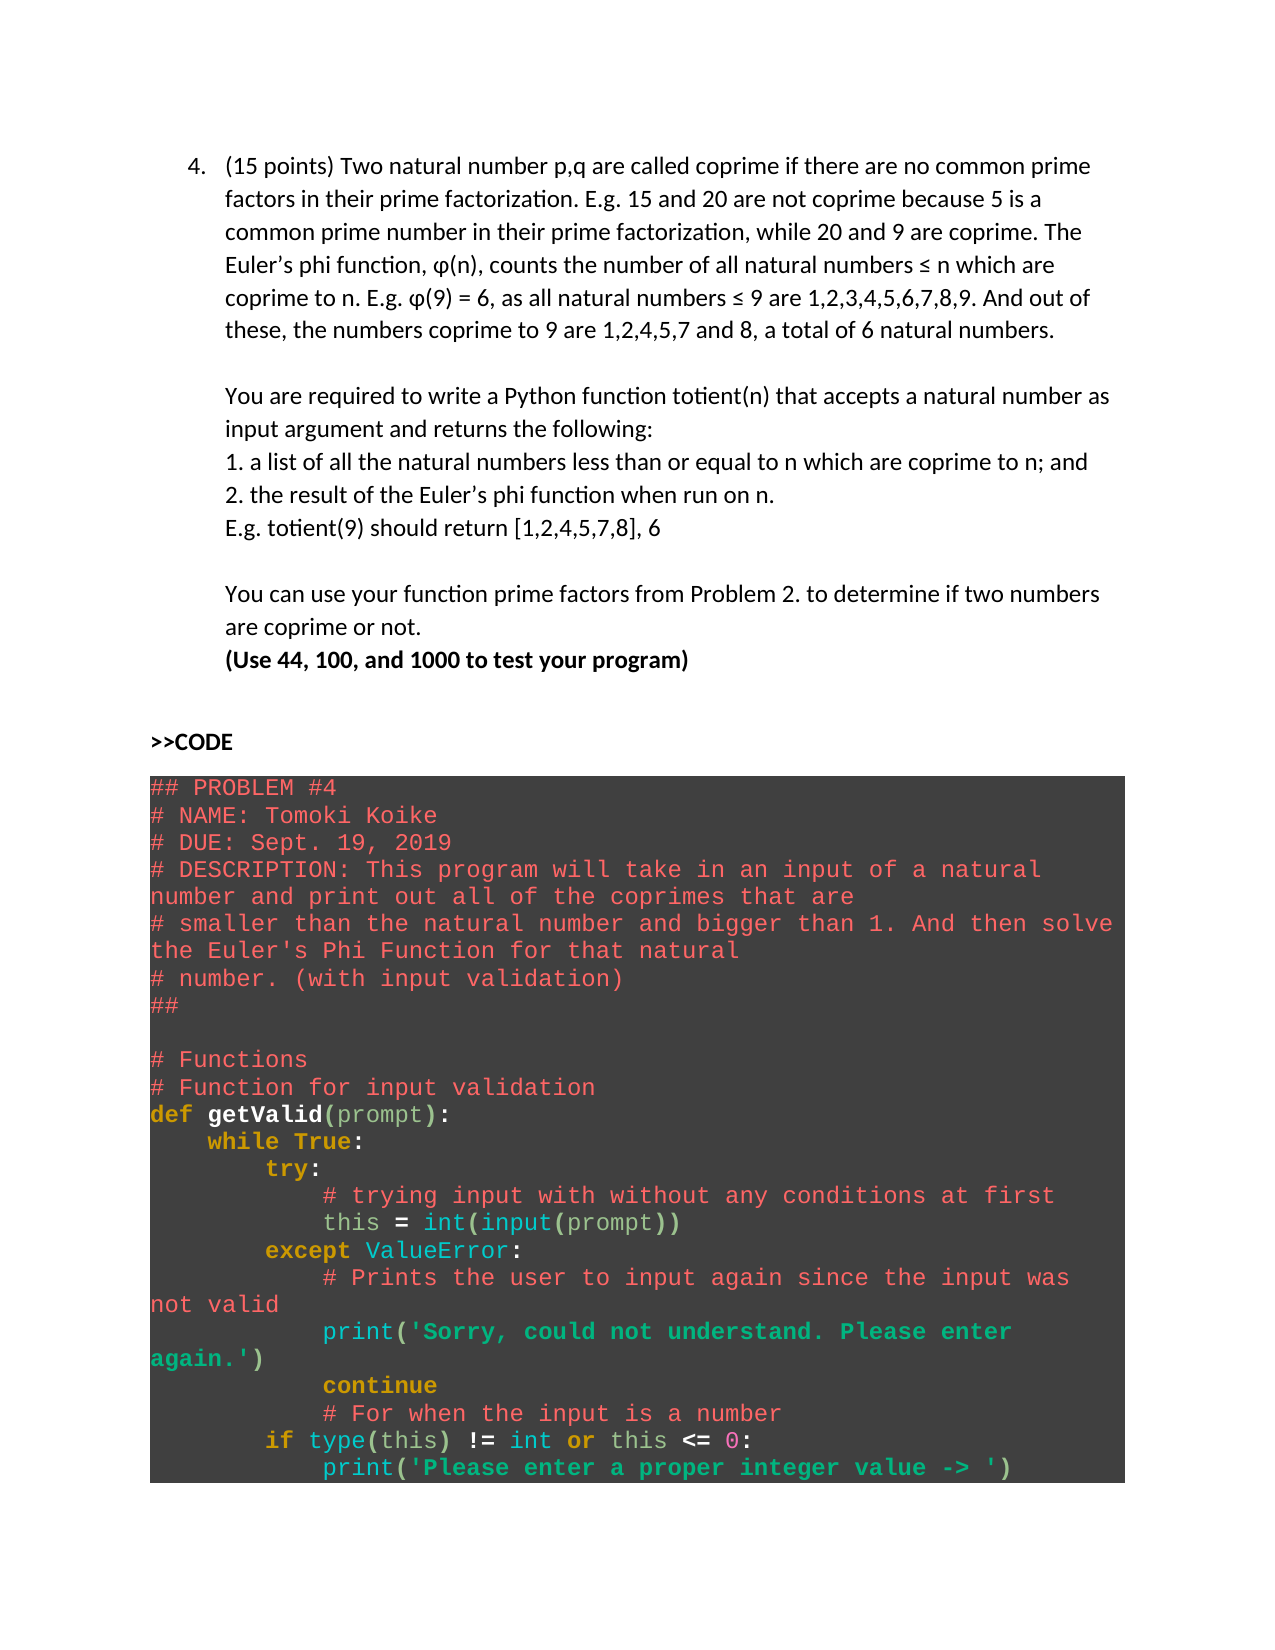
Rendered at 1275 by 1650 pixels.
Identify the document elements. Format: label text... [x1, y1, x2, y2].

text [150, 776, 1125, 1483]
text >>CODE [150, 726, 1125, 757]
list (Use 44, 100, and 1000 to test your program) [225, 644, 1125, 674]
list 2. the result of the Euler’s phi function when run on n. [225, 479, 1125, 510]
list You are required to write a Python function totient(n) that accepts a natural number as input argument and returns the following: [225, 380, 1125, 444]
list E.g. totient(9) should return [1,2,4,5,7,8], 6 [225, 512, 1125, 543]
list (15 points) Two natural number p,q are called coprime if there are no common prime factors in their prime factorization. E.g. 15 and 20 are not coprime because 5 is a common prime number in their prime factorization, while 20 and 9 are coprime. The Euler’s phi function, φ(n), counts the number of all natural numbers ≤ n which are coprime to n. E.g. φ(9) = 6, as all natural numbers ≤ 9 are 1,2,3,4,5,6,7,8,9. And out of these, the numbers coprime to 9 are 1,2,4,5,7 and 8, a total of 6 natural numbers. [187, 150, 1125, 345]
list You can use your function prime factors from Problem 2. to determine if two numbers are coprime or not. [225, 578, 1125, 641]
list 1. a list of all the natural numbers less than or equal to n which are coprime to n; and [225, 446, 1125, 477]
